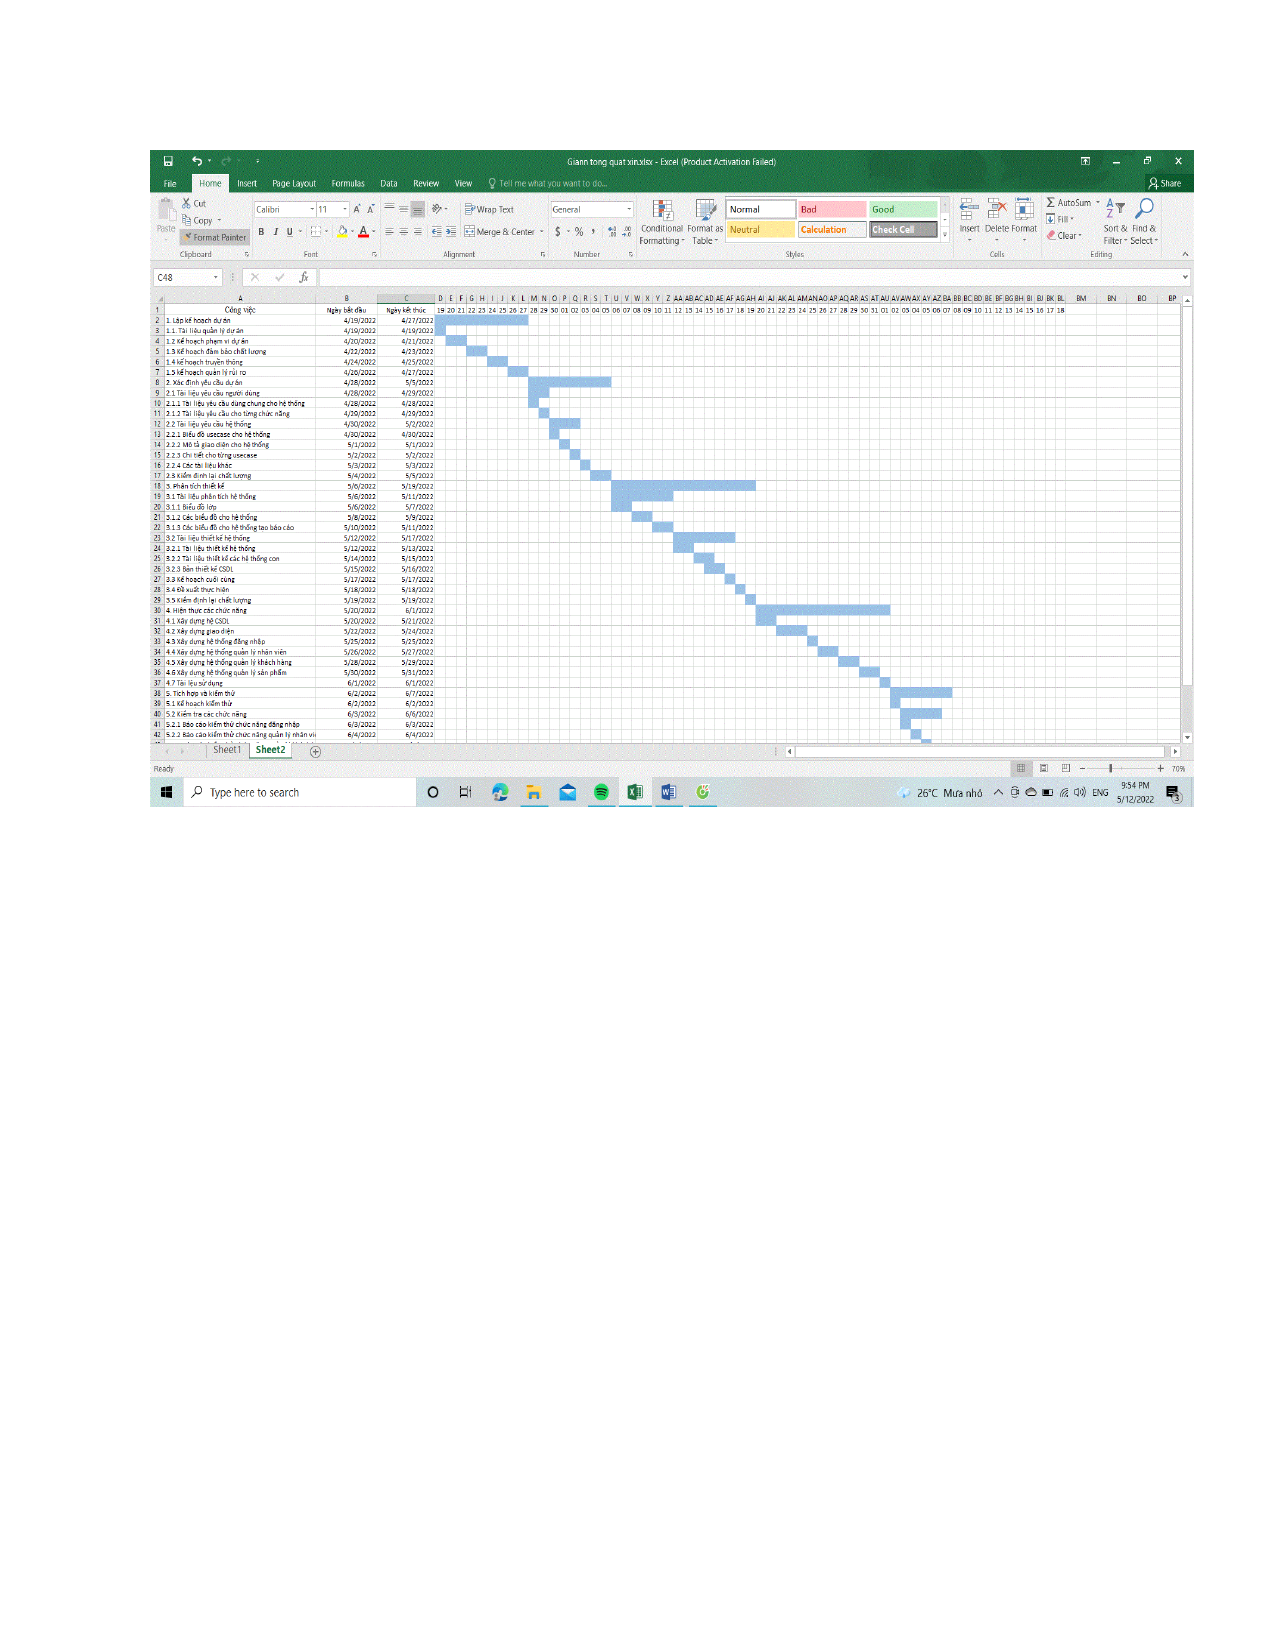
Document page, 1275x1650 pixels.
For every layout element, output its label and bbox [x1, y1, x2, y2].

picture [150, 150, 1194, 807]
